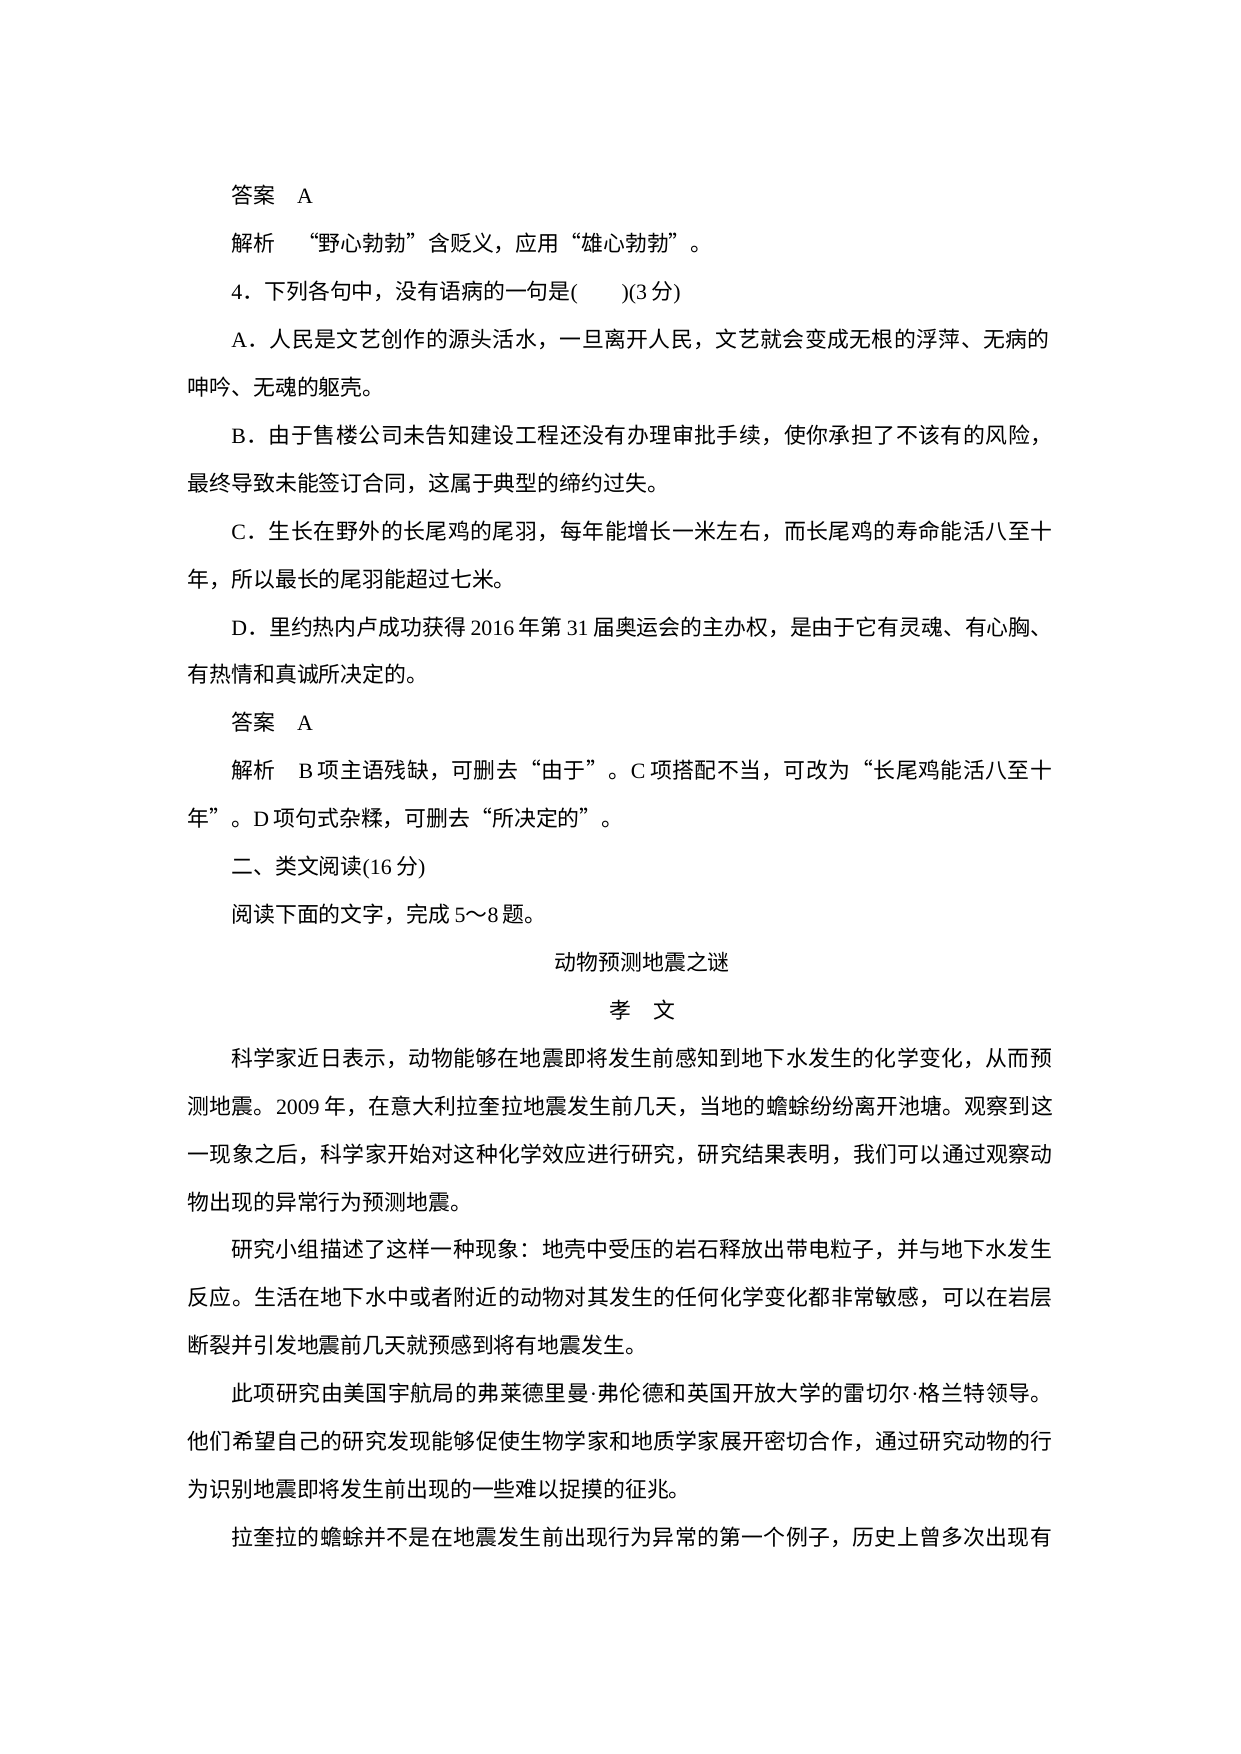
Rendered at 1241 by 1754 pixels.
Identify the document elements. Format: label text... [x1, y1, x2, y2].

text 阅读下面的文字，完成5～8题。 [187, 881, 1053, 929]
text 科学家近日表示，动物能够在地震即将发生前感知到地下水发生的化学变化，从而预测地震。2009年，在意大利拉奎拉地震发生前几天，当地的蟾蜍纷纷离开池塘。观察到这一现象之后，科学家开始对这种化学效应进行研究，研究结果表明，我们可以通过观察动物出现的异常行为预测地震。 [187, 1024, 1053, 1216]
text B．由于售楼公司未告知建设工程还没有办理审批手续，使你承担了不该有的风险，最终导致未能签订合同，这属于典型的缔约过失。 [187, 402, 1053, 497]
text 二、类文阅读(16分) [187, 833, 1053, 881]
text A．人民是文艺创作的源头活水，一旦离开人民，文艺就会变成无根的浮萍、无病的呻吟、无魂的躯壳。 [187, 306, 1053, 402]
text 4．下列各句中，没有语病的一句是( )(3分) [187, 258, 1053, 306]
text 解析 B项主语残缺，可删去“由于”。C项搭配不当，可改为“长尾鸡能活八至十年”。D项句式杂糅，可删去“所决定的”。 [187, 737, 1053, 833]
text 解析 “野心勃勃”含贬义，应用“雄心勃勃”。 [187, 210, 1053, 258]
text 孝 文 [187, 977, 1053, 1024]
text 研究小组描述了这样一种现象：地壳中受压的岩石释放出带电粒子，并与地下水发生反应。生活在地下水中或者附近的动物对其发生的任何化学变化都非常敏感，可以在岩层断裂并引发地震前几天就预感到将有地震发生。 [187, 1216, 1053, 1360]
text 答案 A [187, 689, 1053, 737]
text D．里约热内卢成功获得2016年第31届奥运会的主办权，是由于它有灵魂、有心胸、有热情和真诚所决定的。 [187, 593, 1053, 689]
text C．生长在野外的长尾鸡的尾羽，每年能增长一米左右，而长尾鸡的寿命能活八至十年，所以最长的尾羽能超过七米。 [187, 497, 1053, 593]
text 动物预测地震之谜 [187, 929, 1053, 977]
text 此项研究由美国宇航局的弗莱德里曼·弗伦德和英国开放大学的雷切尔·格兰特领导。他们希望自己的研究发现能够促使生物学家和地质学家展开密切合作，通过研究动物的行为识别地震即将发生前出现的一些难以捉摸的征兆。 [187, 1360, 1053, 1504]
text 答案 A [187, 162, 1053, 210]
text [187, 1504, 1053, 1552]
